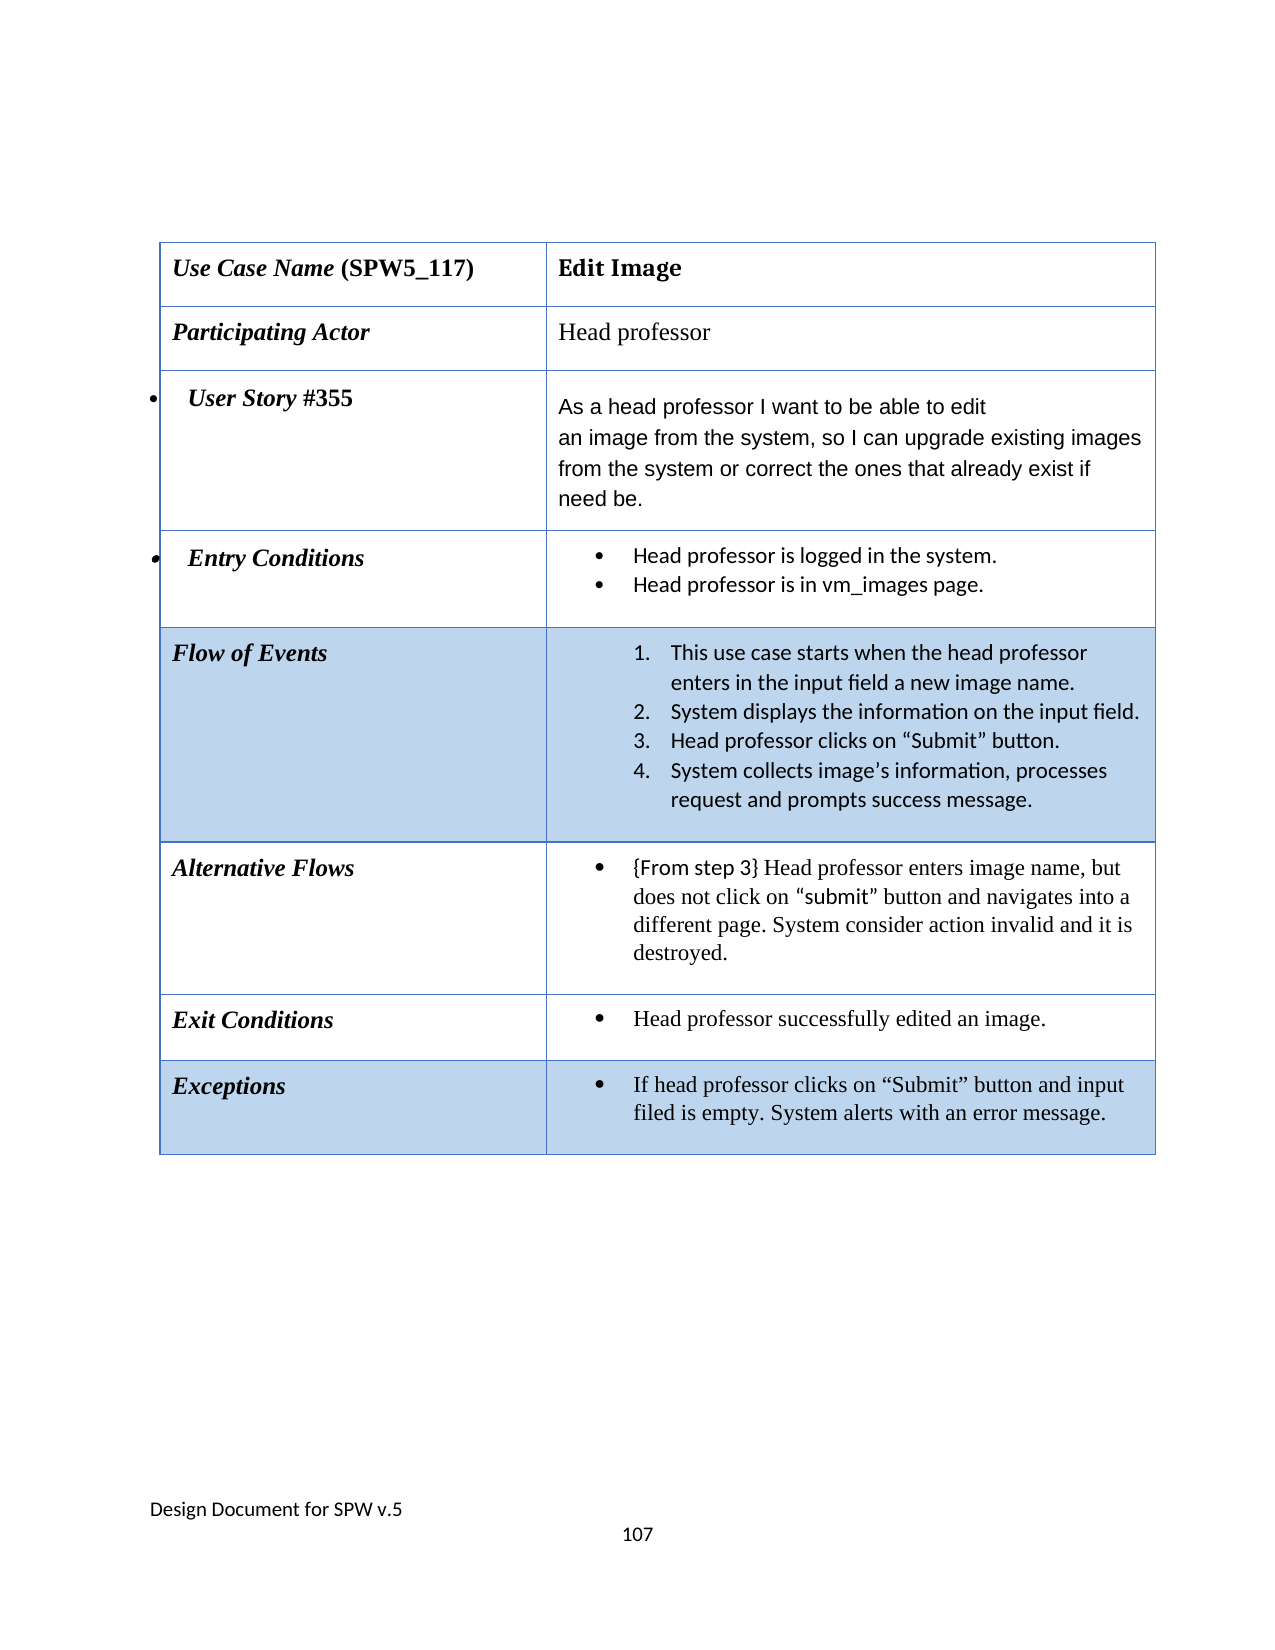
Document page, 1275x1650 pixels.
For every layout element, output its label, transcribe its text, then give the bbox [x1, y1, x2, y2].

table_cell Exceptions [161, 1061, 546, 1154]
table_cell Participating Actor [161, 307, 546, 369]
table_cell Exit Conditions [161, 995, 546, 1060]
table_cell User Story #355 [161, 371, 546, 529]
table_header Edit Image [547, 243, 1155, 306]
table_cell Entry Conditions [161, 531, 546, 627]
table_header Use Case Name (SPW5_117) [161, 243, 546, 306]
table_cell {From step 3} Head professor enters image name, but does not click on “submit” button and navigates into a different page. System consider action invalid and it is destroyed. [547, 843, 1155, 994]
table_cell This use case starts when the head professor enters in the input field a new image name. System displays the information on the input field. Head professor clicks on “Submit” button. System collects image’s information, processes request and prompts success message. [547, 628, 1155, 841]
table_cell Alternative Flows [161, 843, 546, 994]
table_cell Head professor is logged in the system. Head professor is in vm_images page. [547, 531, 1155, 627]
table_cell Head professor successfully edited an image. [547, 995, 1155, 1060]
table_cell As a head professor I want to be able to edit an image from the system, so I can upgrade existing images from the system or correct the ones that already exist if need be. [547, 371, 1155, 529]
table_cell Flow of Events [161, 628, 546, 841]
table_cell If head professor clicks on “Submit” button and input filed is empty. System alerts with an error message. [547, 1061, 1155, 1154]
table_cell Head professor [547, 307, 1155, 369]
